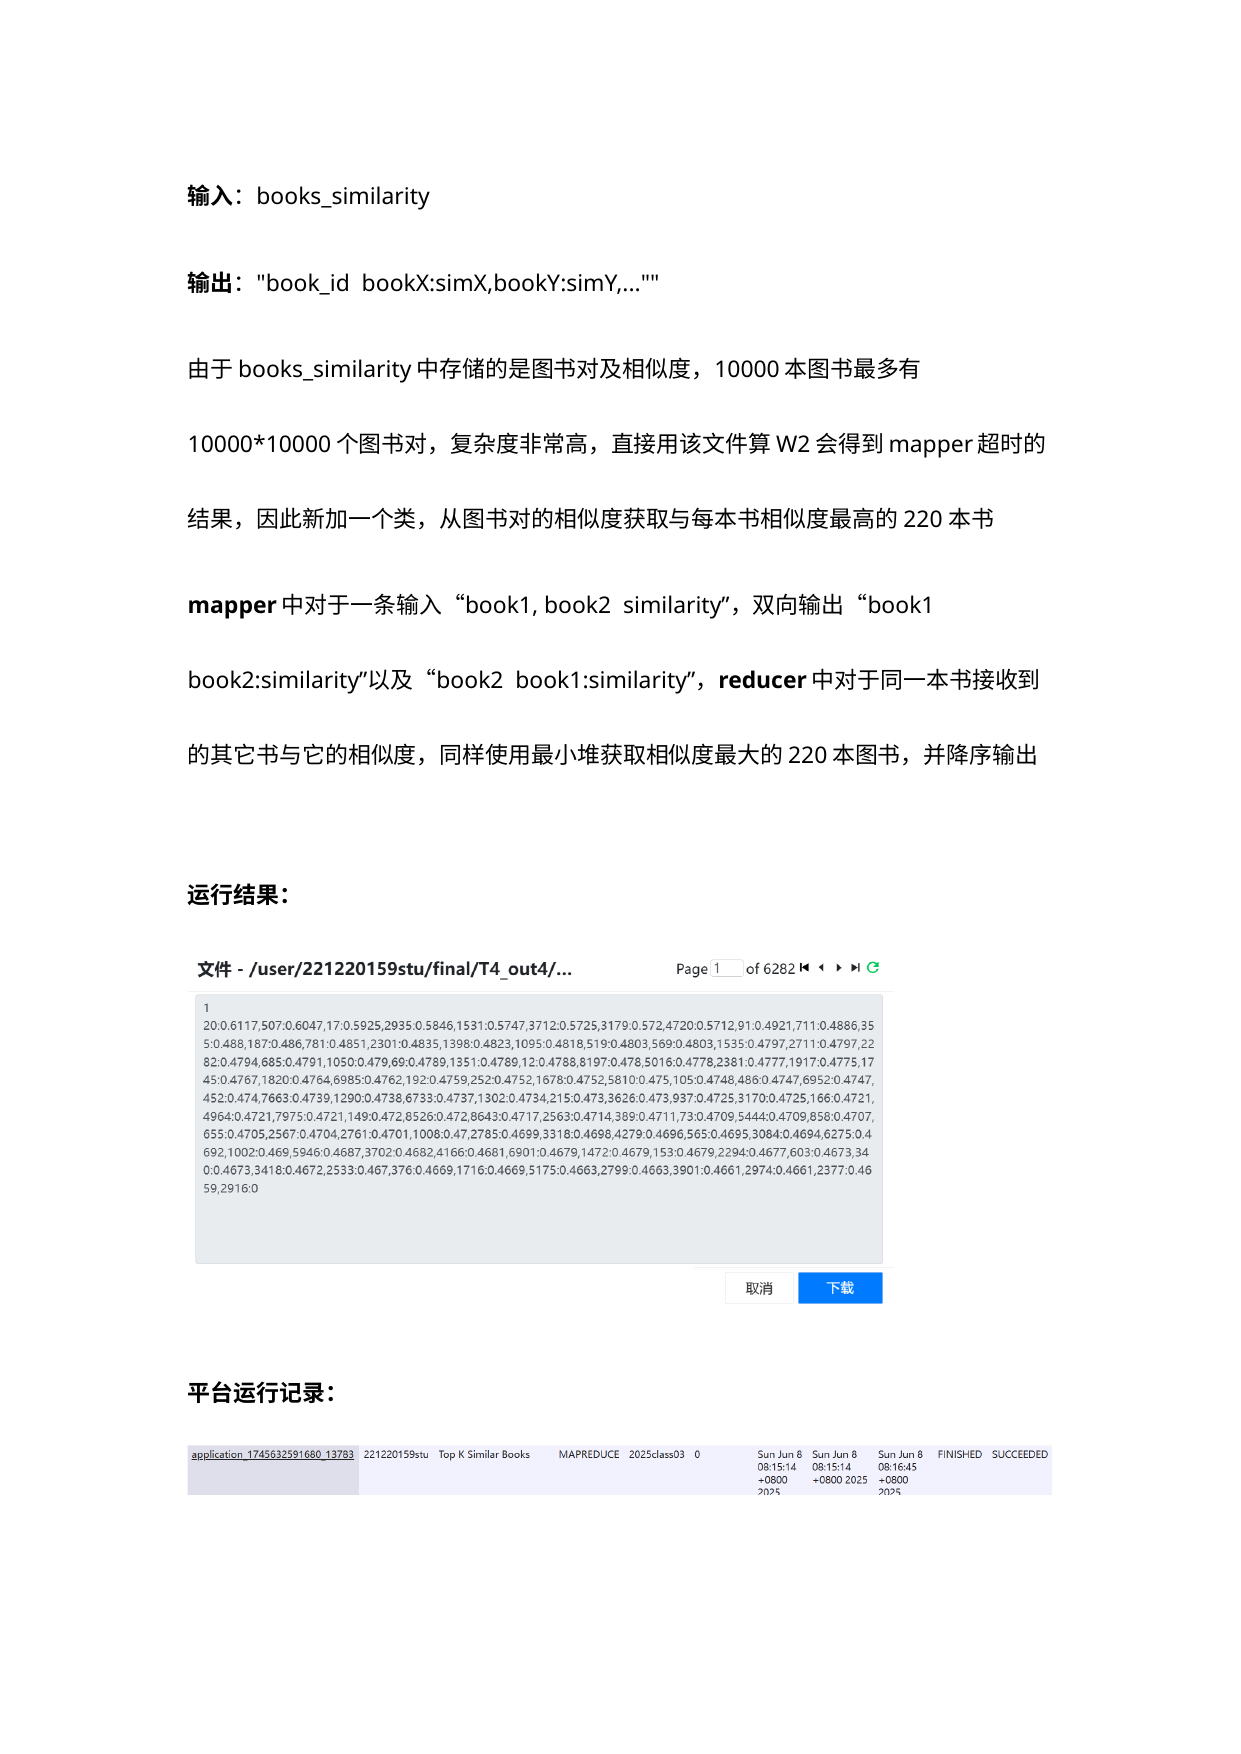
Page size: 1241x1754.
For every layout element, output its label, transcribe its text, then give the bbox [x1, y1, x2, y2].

text 输出："book_id bookX:simX,bookY:simY,..."" [187, 249, 1053, 314]
picture [187, 1445, 1053, 1495]
text 由于books_similarity中存储的是图书对及相似度，10000本图书最多有10000*10000个图书对，复杂度非常高，直接用该文件算W2会得到mapper超时的结果，因此新加一个类，从图书对的相似度获取与每本书相似度最高的 220 本书 [187, 335, 1053, 550]
text 运行结果： [187, 861, 1053, 926]
picture [187, 947, 894, 1308]
text mapper中对于一条输入“book1, book2 similarity”，双向输出“book1 book2:similarity”以及“book2 book1:similarity”，reducer中对于同一本书接收到的其它书与它的相似度，同样使用最小堆获取相似度最大的220本图书，并降序输出 [187, 571, 1053, 786]
text 输入：books_similarity [187, 162, 1053, 227]
text 平台运行记录： [187, 1359, 1053, 1424]
